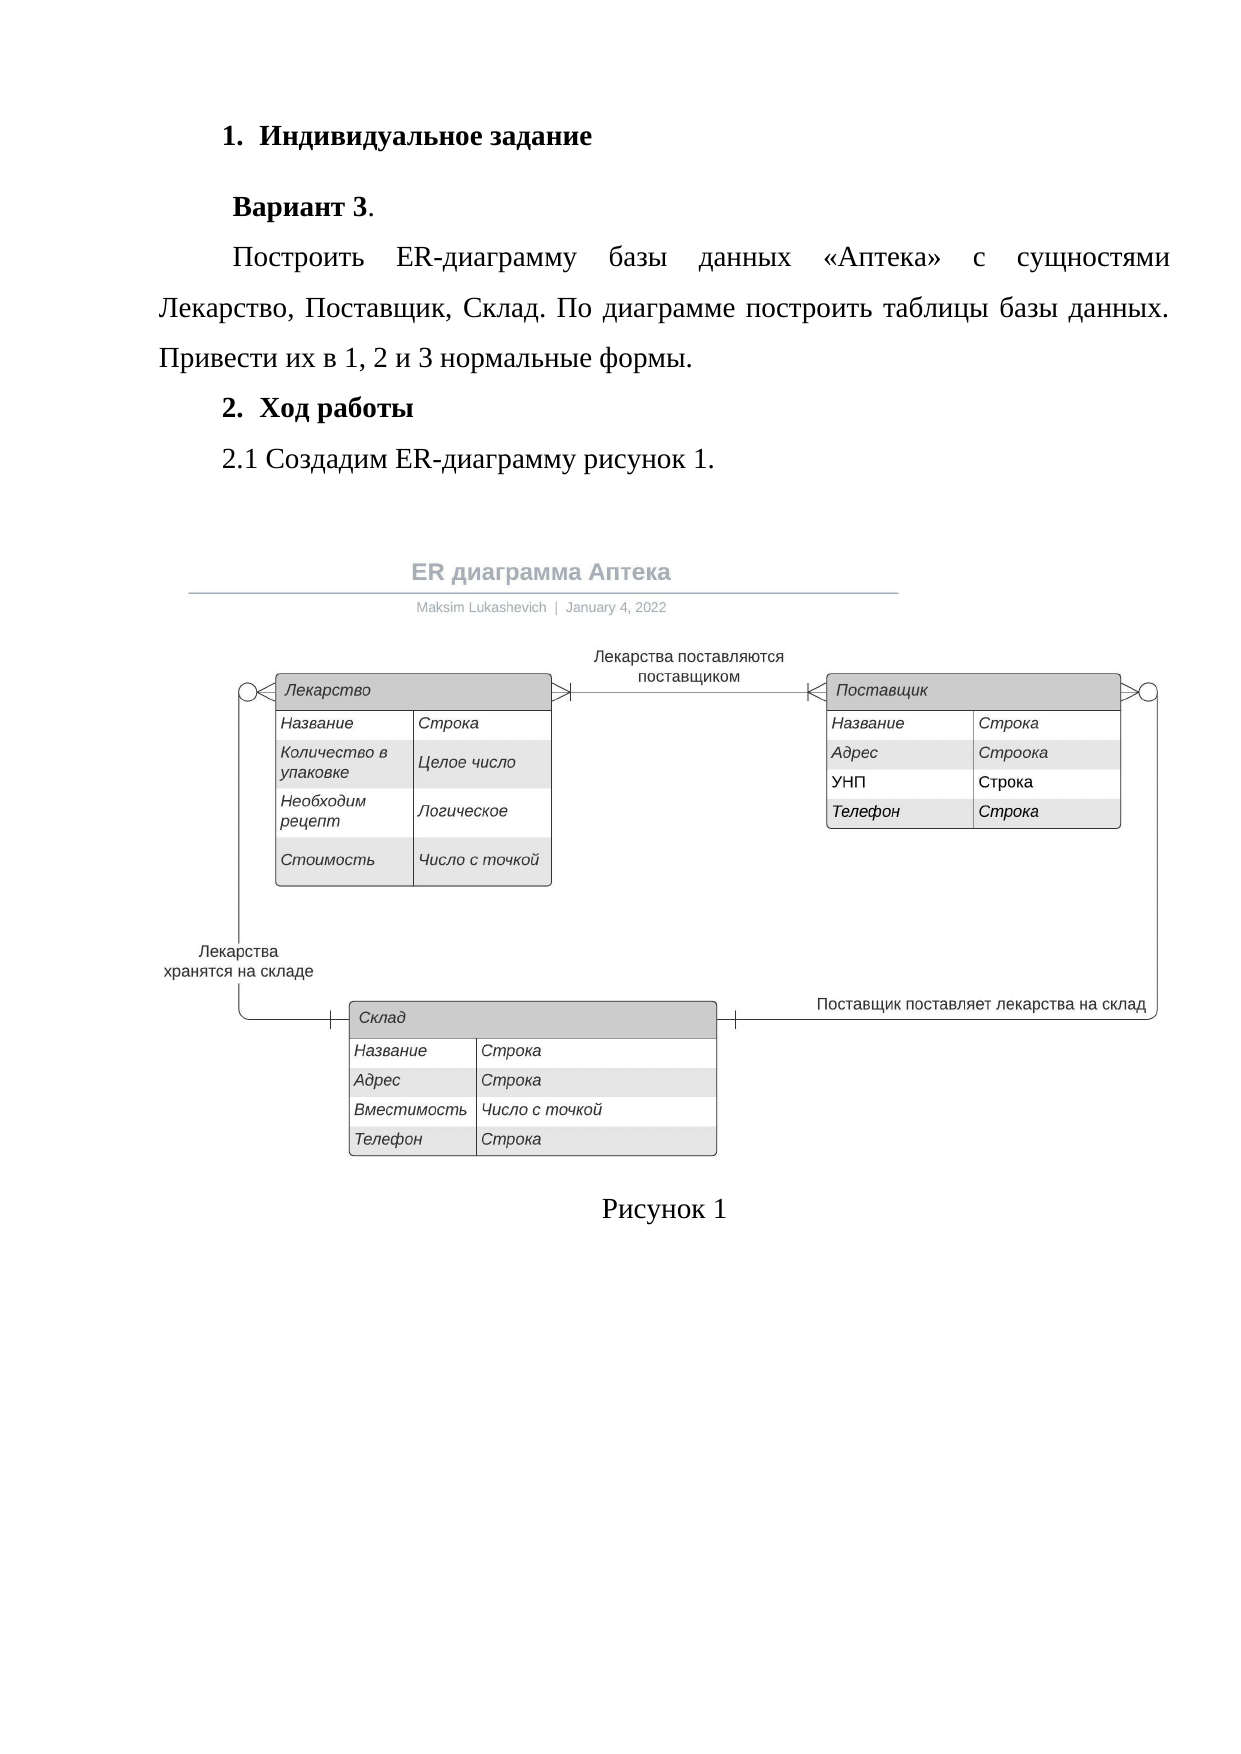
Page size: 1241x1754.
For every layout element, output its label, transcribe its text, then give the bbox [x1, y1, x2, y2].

text Рисунок 1 [148, 1191, 1181, 1224]
text 2.1 Создадим ER-диаграмму рисунок 1. [222, 441, 1170, 474]
text Построить ER-диаграмму базы данных «Аптека» с сущностями Лекарство, Поставщик, Склад. По диаграмме построить таблицы базы данных. Привести их в 1, 2 и 3 нормальные формы. [159, 239, 1170, 374]
picture [147, 541, 1181, 1175]
text Вариант 3. [159, 189, 1170, 223]
list Ход работы [222, 390, 1170, 424]
list Индивидуальное задание [222, 118, 1181, 152]
